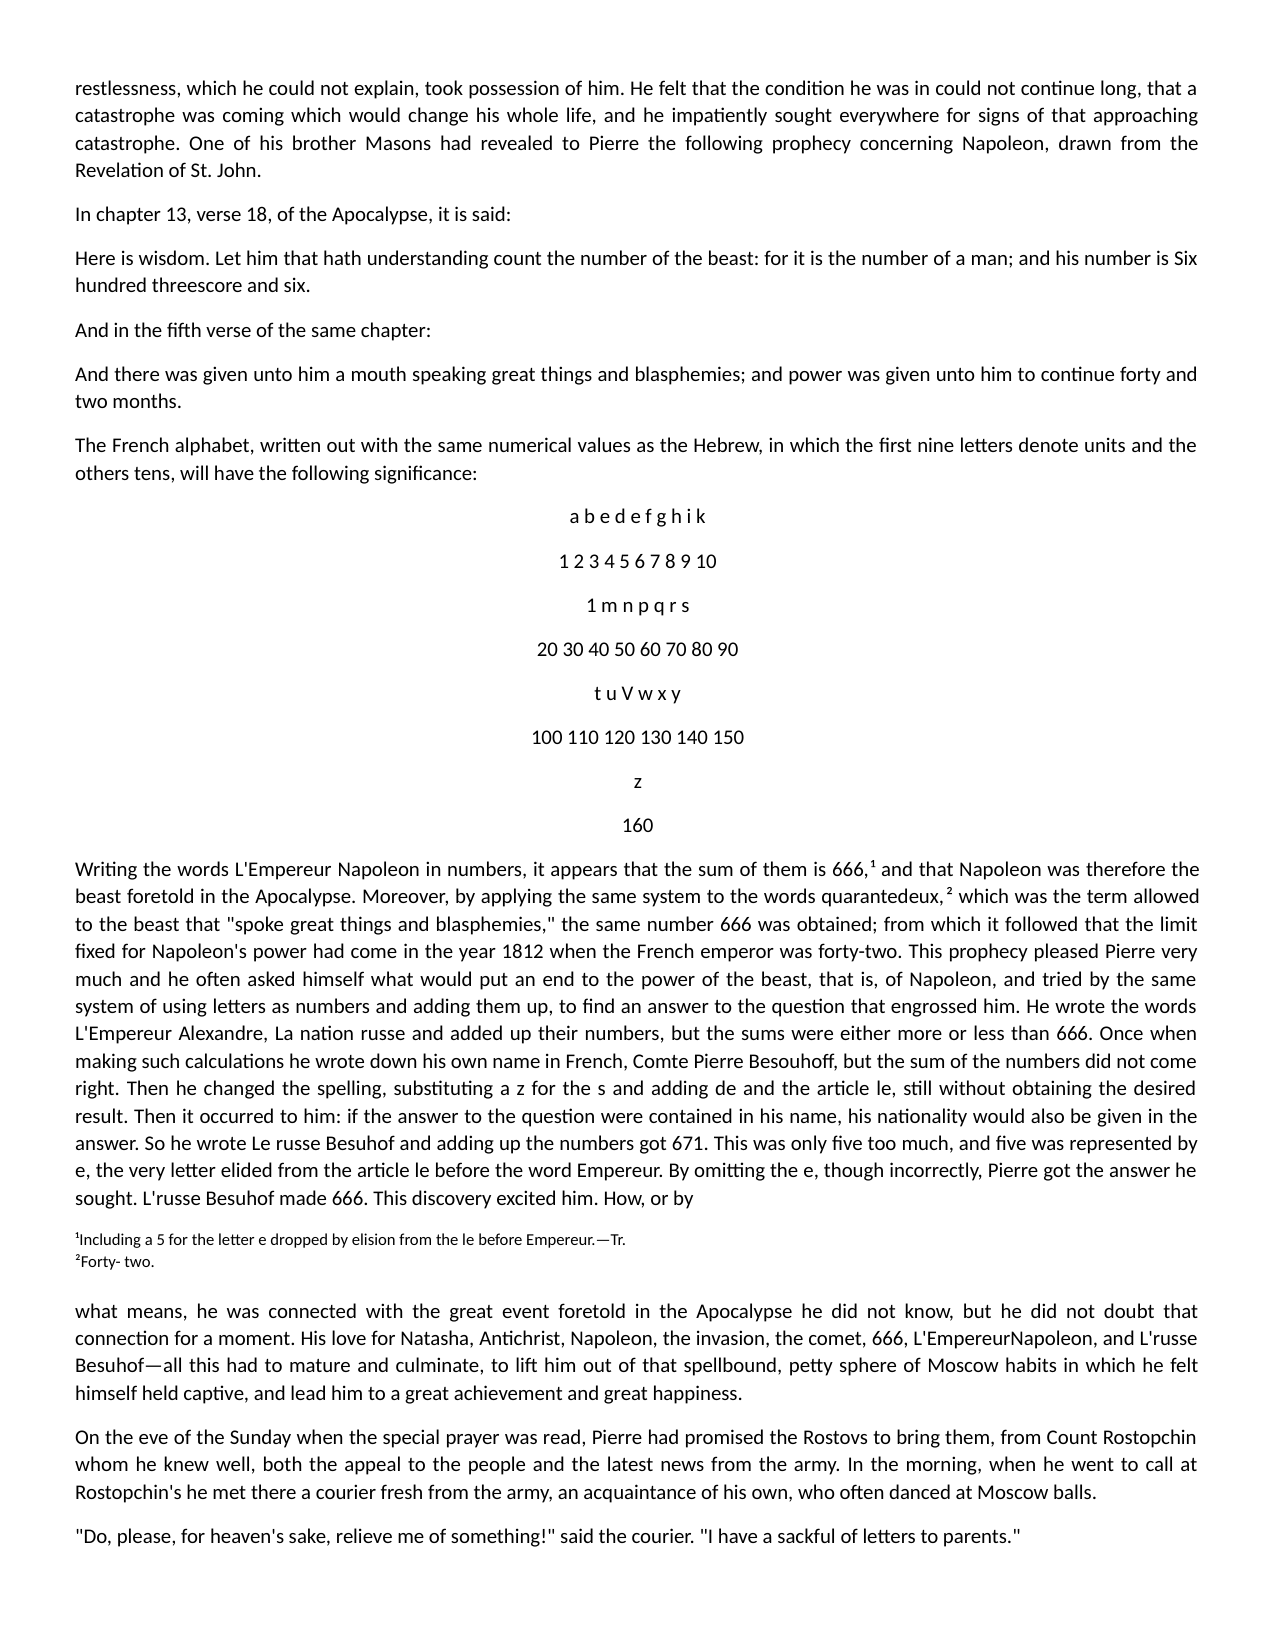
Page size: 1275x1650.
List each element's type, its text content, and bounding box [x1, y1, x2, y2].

text t u V w x y [75, 680, 1200, 705]
text z [75, 768, 1200, 793]
text On the eve of the Sunday when the special prayer was read, Pierre had promised the Rostovs to bring them, from Count Rostopchin whom he knew well, both the appeal to the people and the latest news from the army. In the morning, when he went to call at Rostopchin's he met there a courier fresh from the army, an acquaintance of his own, who often danced at Moscow balls. [75, 1424, 1200, 1504]
text 20 30 40 50 60 70 80 90 [75, 636, 1200, 661]
text what means, he was connected with the great event foretold in the Apocalypse he did not know, but he did not doubt that connection for a moment. His love for Natasha, Antichrist, Napoleon, the invasion, the comet, 666, L'EmpereurNapoleon, and L'russe Besuhof—all this had to mature and culminate, to lift him out of that spellbound, petty sphere of Moscow habits in which he felt himself held captive, and lead him to a great achievement and great happiness. [75, 1298, 1200, 1405]
text In chapter 13, verse 18, of the Apocalypse, it is said: [75, 201, 1200, 227]
text The French alphabet, written out with the same numerical values as the Hebrew, in which the first nine letters denote units and the others tens, will have the following significance: [75, 432, 1200, 485]
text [75, 75, 1200, 183]
text "Do, please, for heaven's sake, relieve me of something!" said the courier. "I have a sackful of letters to parents." [75, 1523, 1200, 1548]
text ²Forty- two. [75, 1251, 1200, 1271]
text ¹Including a 5 for the letter e dropped by elision from the le before Empereur.—Tr. [75, 1229, 1200, 1249]
text Writing the words L'Empereur Napoleon in numbers, it appears that the sum of them is 666,¹ and that Napoleon was therefore the beast foretold in the Apocalypse. Moreover, by applying the same system to the words quarantedeux,² which was the term allowed to the beast that "spoke great things and blasphemies," the same number 666 was obtained; from which it followed that the limit fixed for Napoleon's power had come in the year 1812 when the French emperor was forty-two. This prophecy pleased Pierre very much and he often asked himself what would put an end to the power of the beast, that is, of Napoleon, and tried by the same system of using letters as numbers and adding them up, to find an answer to the question that engrossed him. He wrote the words L'Empereur Alexandre, La nation russe and added up their numbers, but the sums were either more or less than 666. Once when making such calculations he wrote down his own name in French, Comte Pierre Besouhoff, but the sum of the numbers did not come right. Then he changed the spelling, substituting a z for the s and adding de and the article le, still without obtaining the desired result. Then it occurred to him: if the answer to the question were contained in his name, his nationality would also be given in the answer. So he wrote Le russe Besuhof and adding up the numbers got 671. This was only five too much, and five was represented by e, the very letter elided from the article le before the word Empereur. By omitting the e, though incorrectly, Pierre got the answer he sought. L'russe Besuhof made 666. This discovery excited him. How, or by [75, 856, 1200, 1210]
text And in the fifth verse of the same chapter: [75, 317, 1200, 342]
text 1 m n p q r s [75, 592, 1200, 617]
text 100 110 120 130 140 150 [75, 724, 1200, 749]
text Here is wisdom. Let him that hath understanding count the number of the beast: for it is the number of a man; and his number is Six hundred threescore and six. [75, 245, 1200, 298]
text 160 [75, 812, 1200, 838]
text 1 2 3 4 5 6 7 8 9 10 [75, 548, 1200, 573]
text a b e d e f g h i k [75, 504, 1200, 529]
text And there was given unto him a mouth speaking great things and blasphemies; and power was given unto him to continue forty and two months. [75, 361, 1200, 414]
